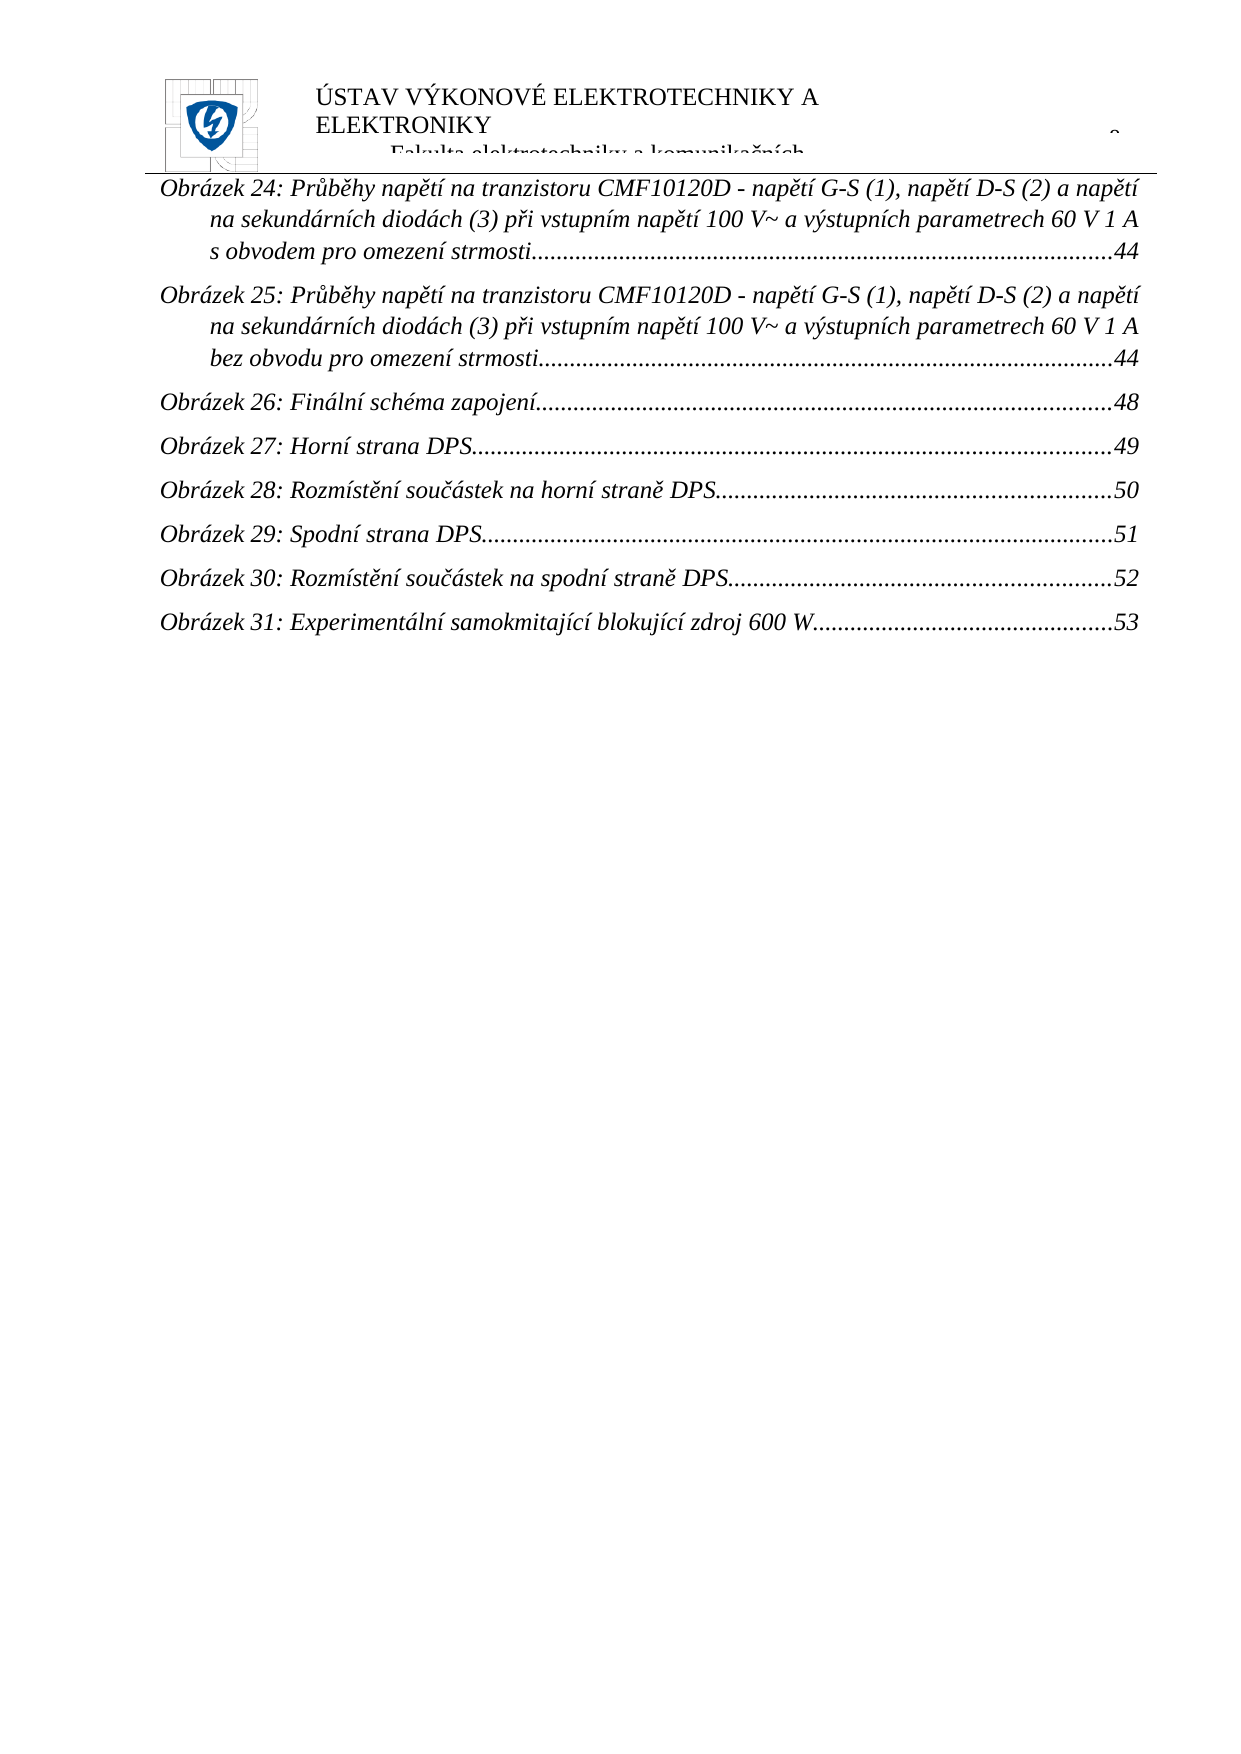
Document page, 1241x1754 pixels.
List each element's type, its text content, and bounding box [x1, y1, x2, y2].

text Obrázek 29: Spodní strana DPS 51 [159, 519, 1171, 548]
text Obrázek 24: Průběhy napětí na tranzistoru CMF10120D - napětí G-S (1), napětí D-S (2) a napětí na sekundárních diodách (3) při vstupním napětí 100 V~ a výstupních parametrech 60 V 1 A s obvodem pro omezení strmosti 44 [159, 173, 1140, 265]
picture [165, 79, 258, 172]
text Obrázek 30: Rozmístění součástek na spodní straně DPS 52 [159, 563, 1171, 592]
text Obrázek 26: Finální schéma zapojení 48 [159, 387, 1171, 416]
text Obrázek 28: Rozmístění součástek na horní straně DPS 50 [159, 475, 1171, 504]
text Obrázek 25: Průběhy napětí na tranzistoru CMF10120D - napětí G-S (1), napětí D-S (2) a napětí na sekundárních diodách (3) při vstupním napětí 100 V~ a výstupních parametrech 60 V 1 A bez obvodu pro omezení strmosti 44 [159, 280, 1140, 372]
text Obrázek 31: Experimentální samokmitající blokující zdroj 600 W 53 [159, 607, 1171, 636]
text Obrázek 27: Horní strana DPS 49 [159, 431, 1171, 460]
